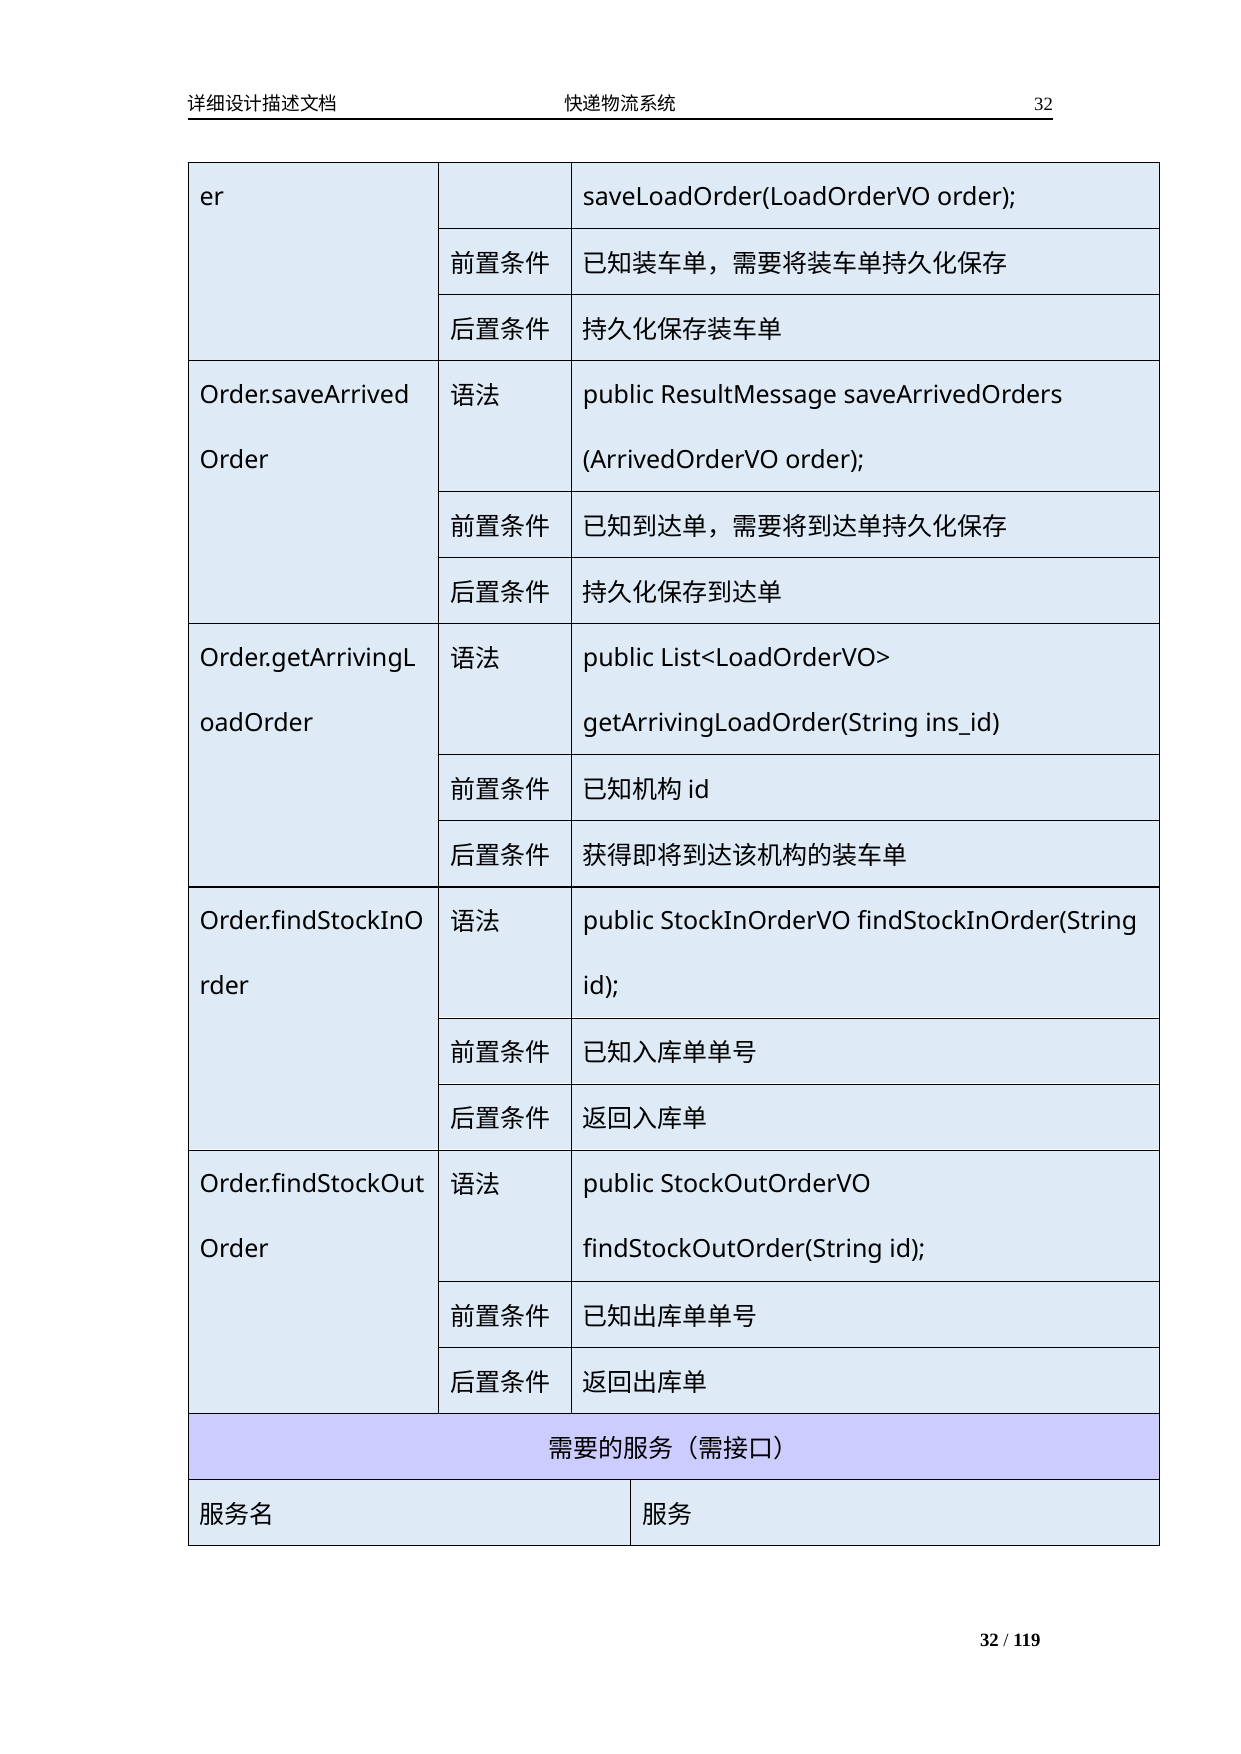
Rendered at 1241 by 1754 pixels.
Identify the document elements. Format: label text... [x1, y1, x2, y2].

table_cell 语法 [439, 888, 571, 1017]
table_cell public List<LoadOrderVO> getArrivingLoadOrder(String ins_id) [572, 624, 1159, 754]
table_cell 语法 [439, 361, 571, 491]
table_cell Order.findStockOutOrder [189, 1151, 438, 1413]
table_cell 持久化保存到达单 [572, 558, 1159, 623]
table_cell 返回入库单 [572, 1085, 1159, 1149]
table_cell 前置条件 [439, 229, 571, 294]
table_cell 后置条件 [439, 558, 571, 623]
table_cell 前置条件 [439, 1019, 571, 1083]
table_cell 语法 [439, 163, 571, 228]
table_cell 持久化保存装车单 [572, 295, 1159, 360]
table_cell 服务 [631, 1480, 1159, 1545]
table_cell 语法 [439, 624, 571, 754]
table_cell 前置条件 [439, 755, 571, 820]
table_cell Order.getArrivingLoadOrder [189, 624, 438, 886]
table_cell 前置条件 [439, 1282, 571, 1347]
table_cell public ResultMessage saveArrivedOrders (ArrivedOrderVO order); [572, 361, 1159, 491]
table_cell public StockOutOrderVO findStockOutOrder(String id); [572, 1151, 1159, 1281]
table_cell 语法 [439, 1151, 571, 1281]
table_cell 后置条件 [439, 1085, 571, 1149]
table_cell 前置条件 [439, 492, 571, 557]
table_cell 已知机构id [572, 755, 1159, 820]
table_cell 已知装车单，需要将装车单持久化保存 [572, 229, 1159, 294]
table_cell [572, 163, 1159, 228]
table_cell public StockInOrderVO findStockInOrder(String id); [572, 888, 1159, 1017]
table_cell 需要的服务（需接口） [189, 1414, 1159, 1479]
table_cell Order.saveLoadOrder [189, 163, 438, 360]
table_cell 已知入库单单号 [572, 1019, 1159, 1083]
table_cell Order.findStockInOrder [189, 888, 438, 1149]
table_cell 后置条件 [439, 1348, 571, 1413]
table_cell 已知到达单，需要将到达单持久化保存 [572, 492, 1159, 557]
table_cell Order.saveArrivedOrder [189, 361, 438, 623]
table_cell 已知出库单单号 [572, 1282, 1159, 1347]
table_cell 获得即将到达该机构的装车单 [572, 821, 1159, 886]
table_cell 后置条件 [439, 821, 571, 886]
table_cell 后置条件 [439, 295, 571, 360]
table_cell 返回出库单 [572, 1348, 1159, 1413]
table_cell 服务名 [189, 1480, 630, 1545]
